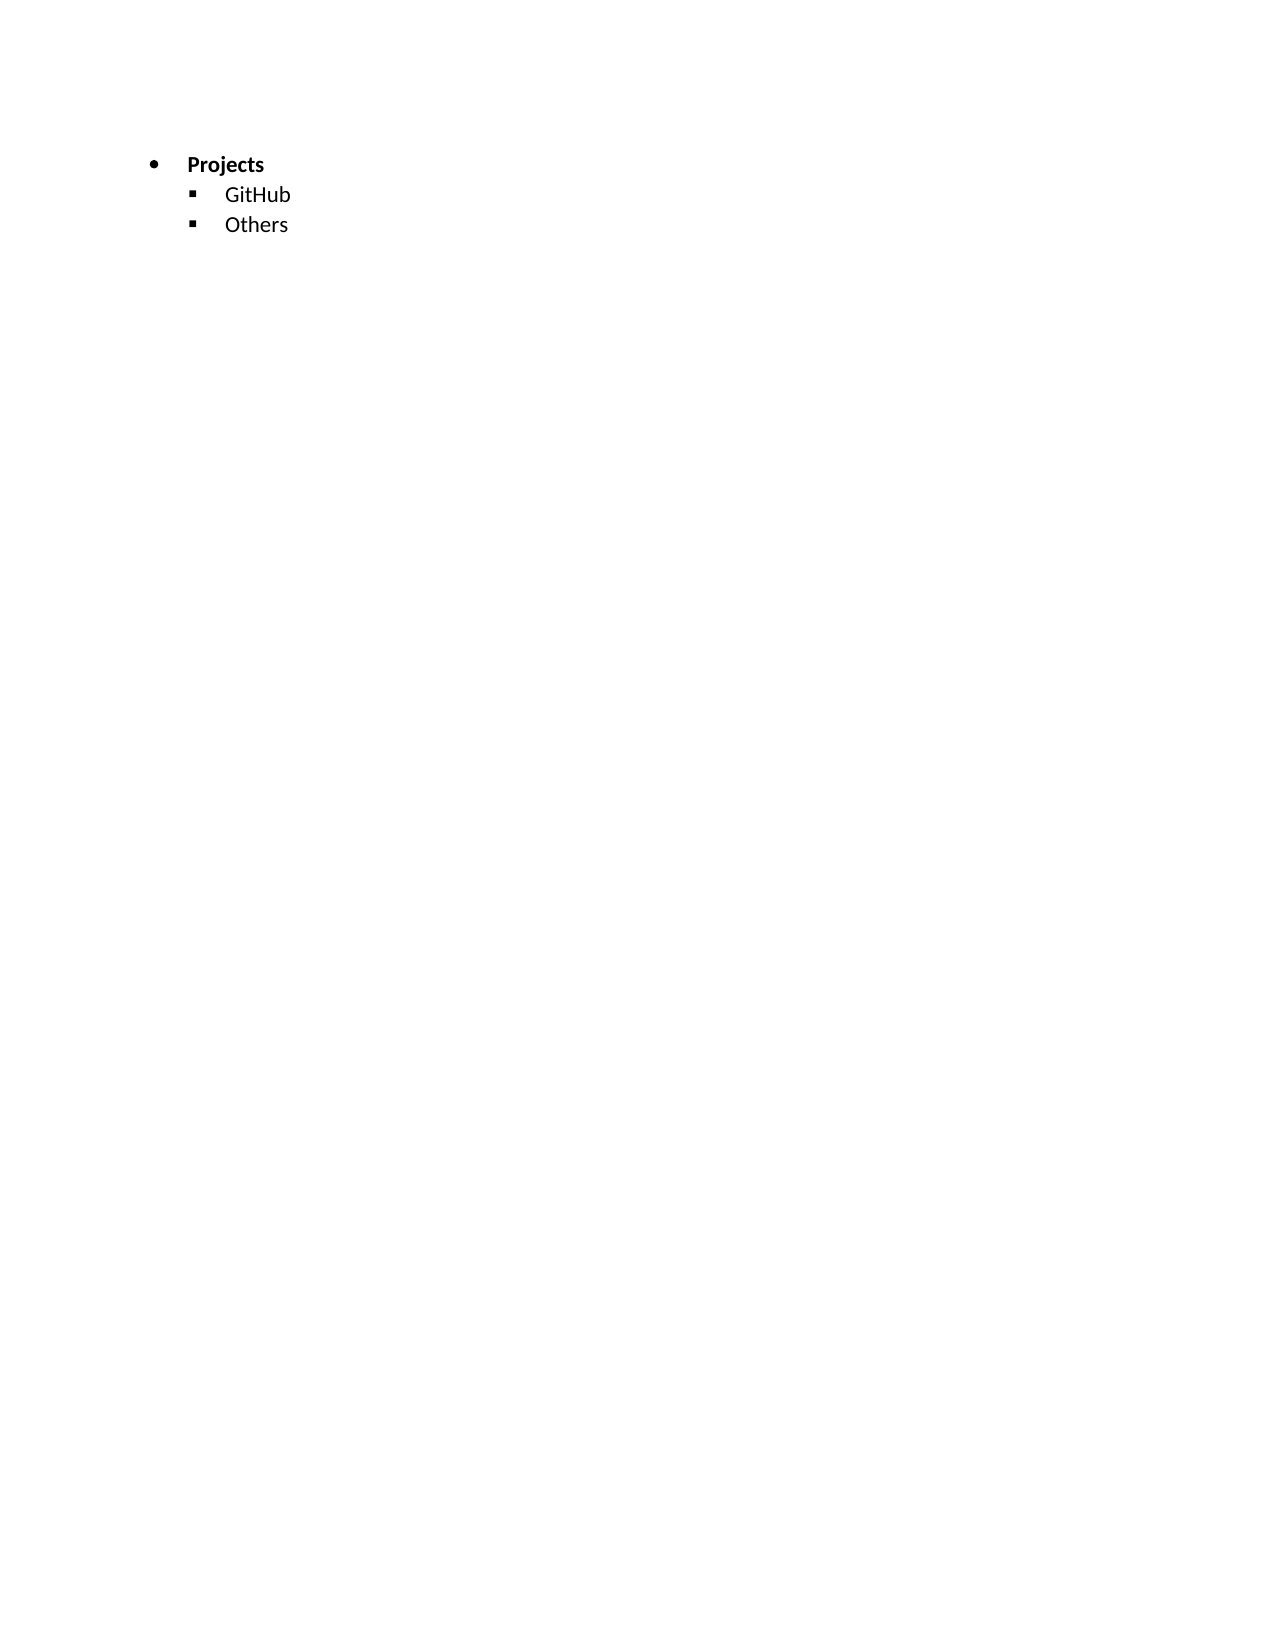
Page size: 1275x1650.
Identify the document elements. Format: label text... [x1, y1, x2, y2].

list Others [187, 210, 1125, 238]
list GitHub [187, 180, 1125, 208]
list Projects [150, 150, 1125, 178]
